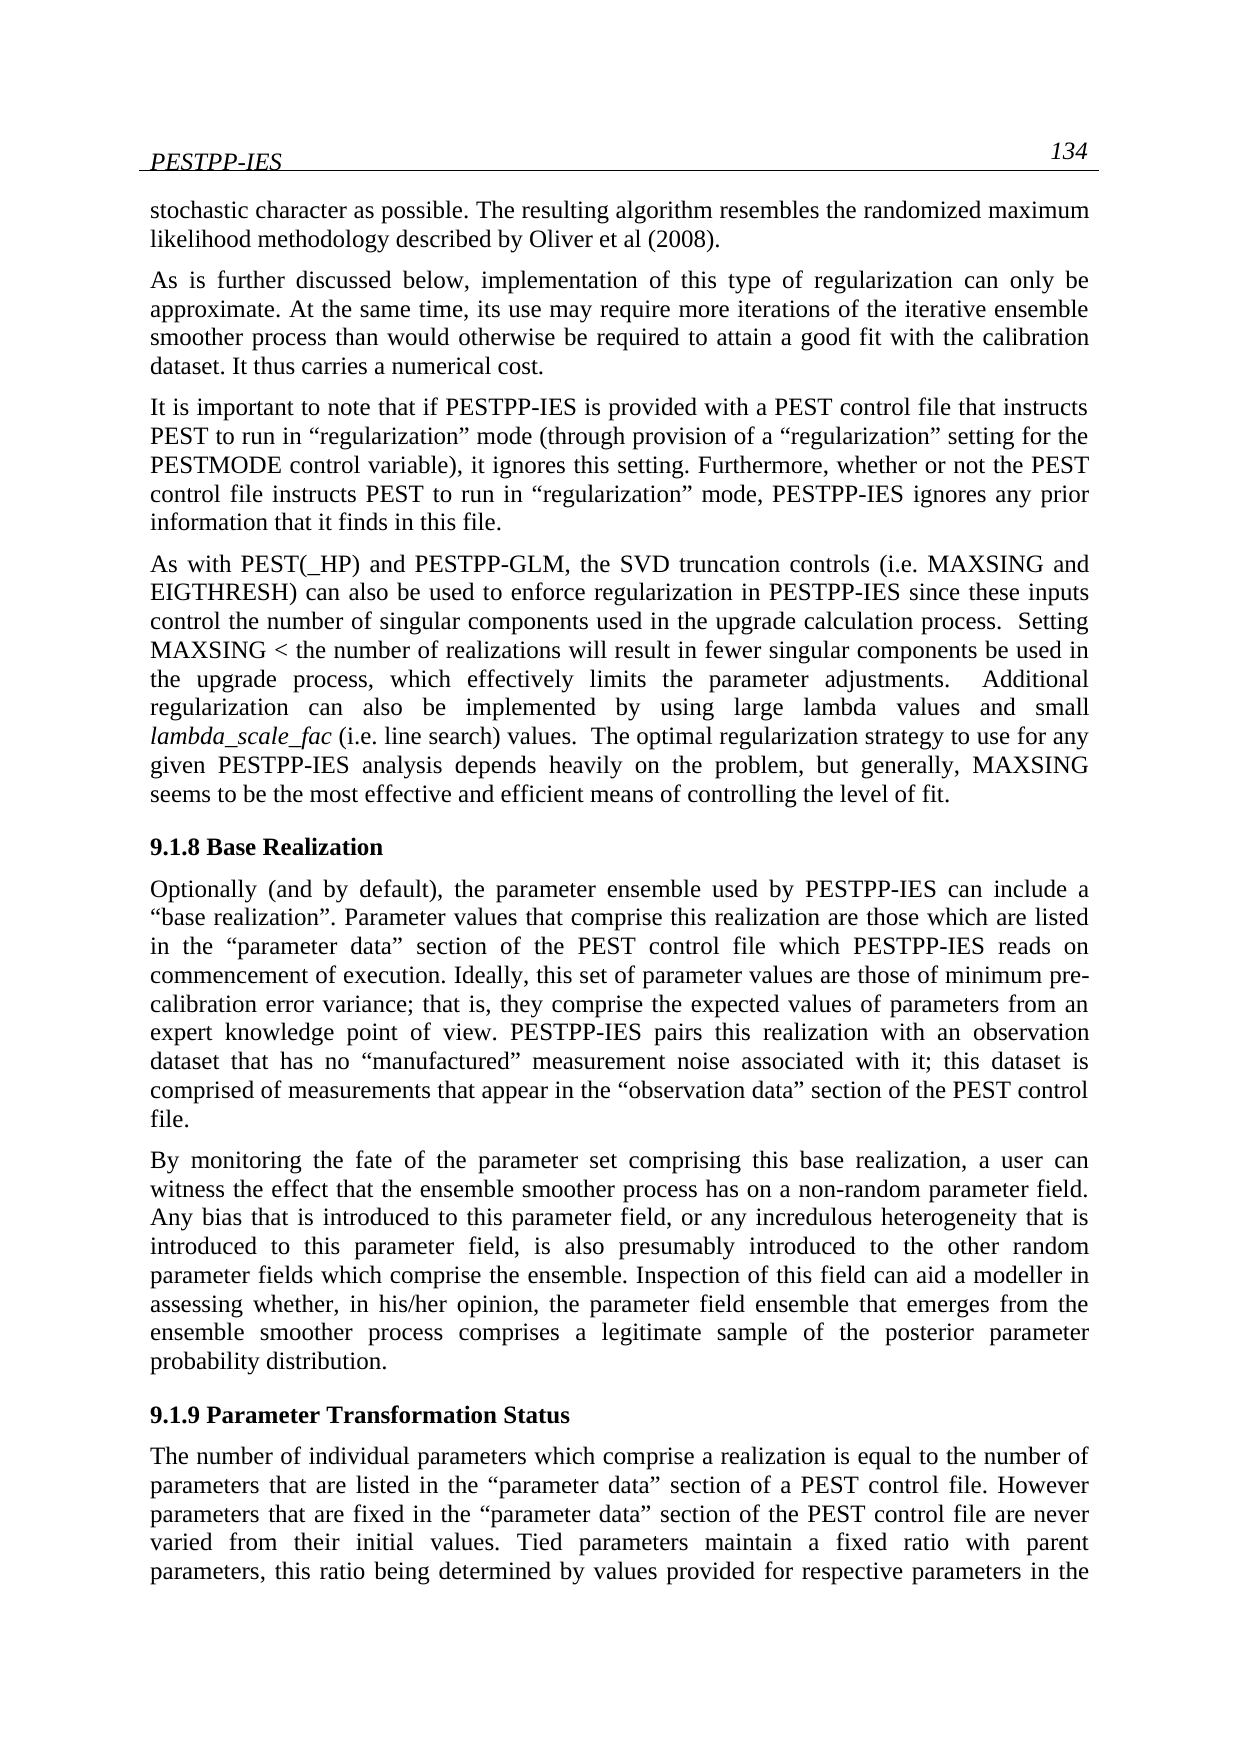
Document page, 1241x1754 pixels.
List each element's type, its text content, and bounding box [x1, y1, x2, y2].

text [150, 1441, 1090, 1585]
text As is further discussed below, implementation of this type of regularization can only be approximate. At the same time, its use may require more iterations of the iterative ensemble smoother process than would otherwise be required to attain a good fit with the calibration dataset. It thus carries a numerical cost. [150, 265, 1090, 380]
subtitle 9.1.9 Parameter Transformation Status [150, 1400, 1090, 1429]
subtitle 9.1.8 Base Realization [150, 832, 1090, 861]
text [150, 195, 1090, 252]
text By monitoring the fate of the parameter set comprising this base realization, a user can witness the effect that the ensemble smoother process has on a non-random parameter field. Any bias that is introduced to this parameter field, or any incredulous heterogeneity that is introduced to this parameter field, is also presumably introduced to the other random parameter fields which comprise the ensemble. Inspection of this field can aid a modeller in assessing whether, in his/her opinion, the parameter field ensemble that emerges from the ensemble smoother process comprises a legitimate sample of the posterior parameter probability distribution. [150, 1145, 1090, 1375]
text It is important to note that if PESTPP-IES is provided with a PEST control file that instructs PEST to run in “regularization” mode (through provision of a “regularization” setting for the PESTMODE control variable), it ignores this setting. Furthermore, whether or not the PEST control file instructs PEST to run in “regularization” mode, PESTPP-IES ignores any prior information that it finds in this file. [150, 392, 1090, 536]
text Optionally (and by default), the parameter ensemble used by PESTPP-IES can include a “base realization”. Parameter values that comprise this realization are those which are listed in the “parameter data” section of the PEST control file which PESTPP-IES reads on commencement of execution. Ideally, this set of parameter values are those of minimum pre-calibration error variance; that is, they comprise the expected values of parameters from an expert knowledge point of view. PESTPP-IES pairs this realization with an observation dataset that has no “manufactured” measurement noise associated with it; this dataset is comprised of measurements that appear in the “observation data” section of the PEST control file. [150, 874, 1090, 1132]
text As with PEST(_HP) and PESTPP-GLM, the SVD truncation controls (i.e. MAXSING and EIGTHRESH) can also be used to enforce regularization in PESTPP-IES since these inputs control the number of singular components used in the upgrade calculation process. Setting MAXSING < the number of realizations will result in fewer singular components be used in the upgrade process, which effectively limits the parameter adjustments. Additional regularization can also be implemented by using large lambda values and small lambda_scale_fac (i.e. line search) values. The optimal regularization strategy to use for any given PESTPP-IES analysis depends heavily on the problem, but generally, MAXSING seems to be the most effective and efficient means of controlling the level of fit. [150, 549, 1090, 807]
